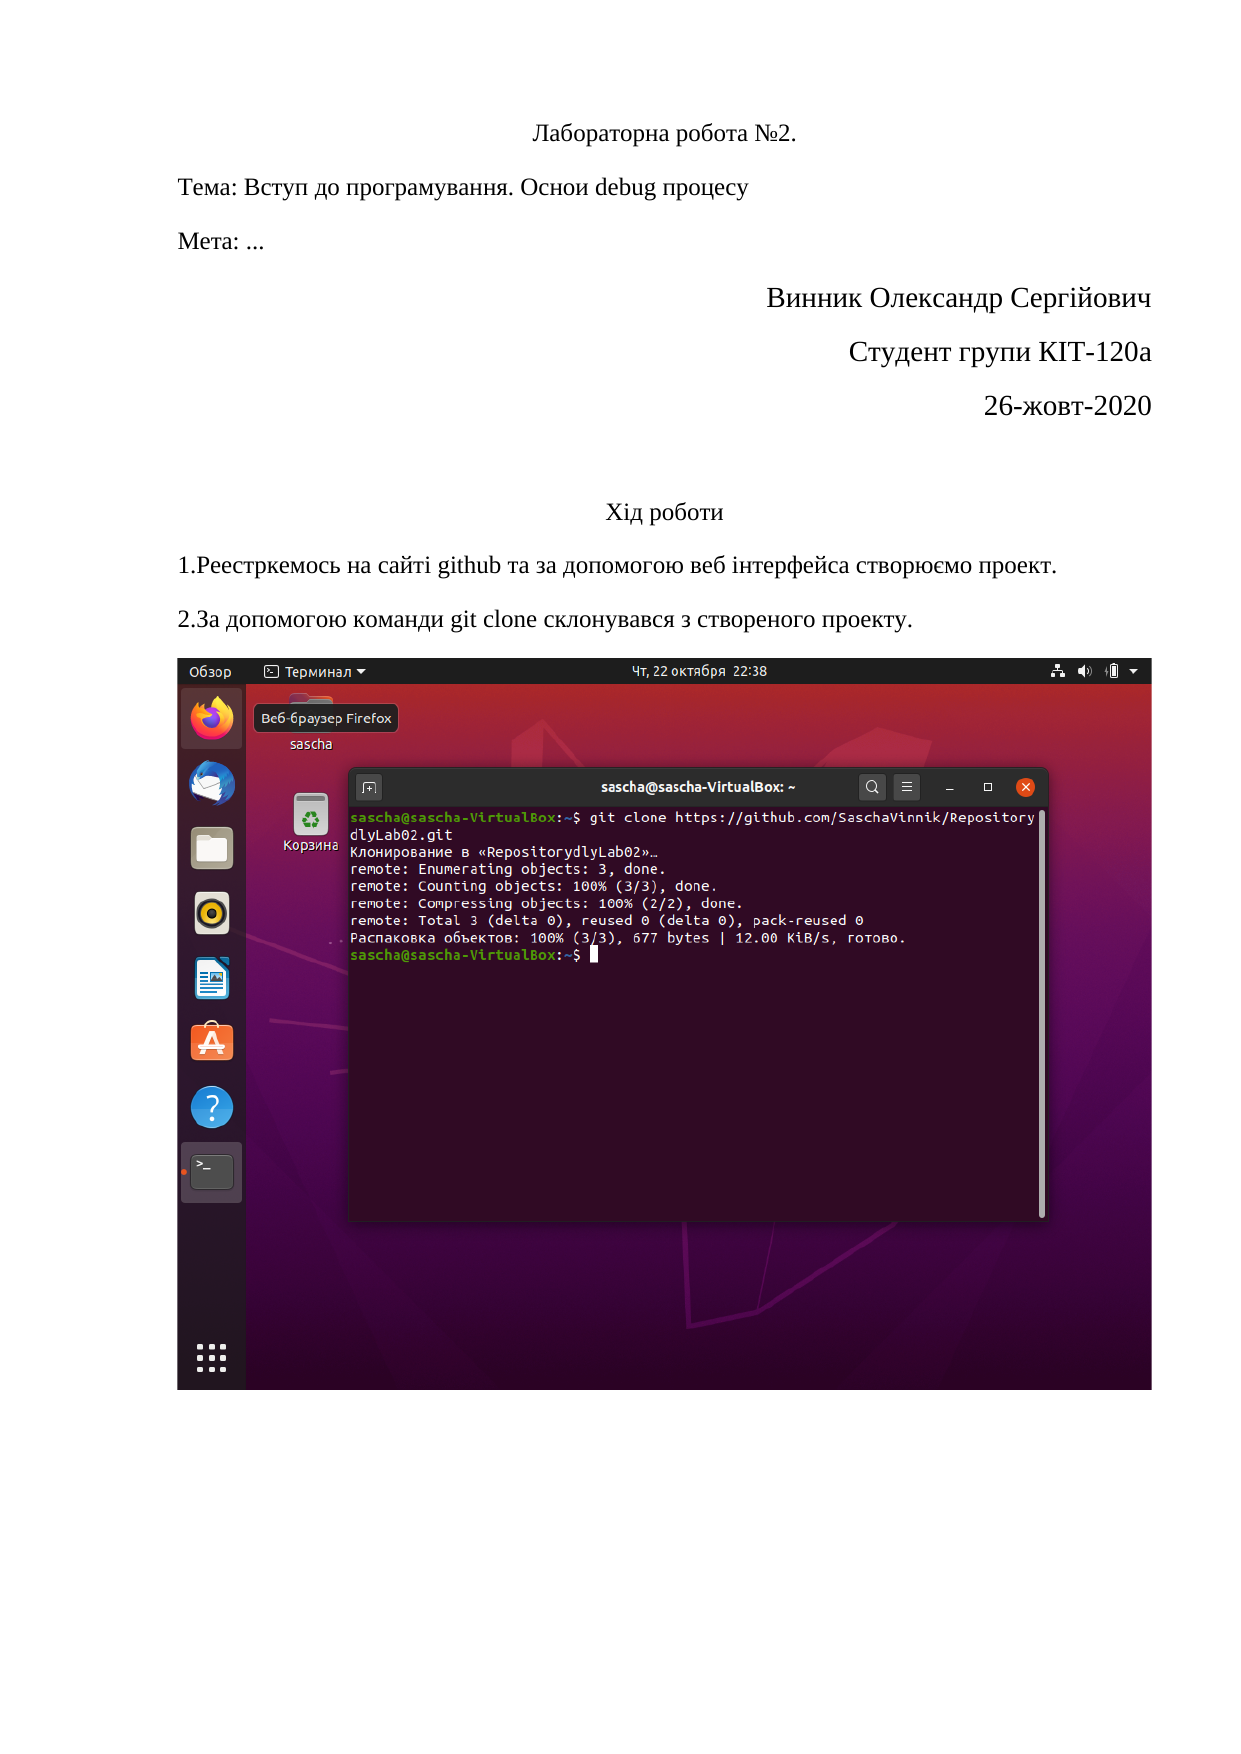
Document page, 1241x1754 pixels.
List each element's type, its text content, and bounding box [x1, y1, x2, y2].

text Студент групи КІТ-120a [177, 334, 1152, 368]
text Мета: ... [177, 226, 1152, 254]
text 1.Реестркемось на сайті github та за допомогою веб інтерфейса створюємо проект. [177, 551, 1152, 579]
text Винник Олександр Сергійович [177, 280, 1152, 313]
text 2.За допомогою команди git clone склонувався з створеного проекту. [177, 604, 1152, 633]
text Тема: Вступ до програмування. Оснои debug процесу [177, 172, 1152, 201]
text 26-жовт-2020 [177, 388, 1152, 422]
picture [177, 658, 1152, 1390]
text Хід роботи [177, 497, 1152, 525]
text Лабораторна робота №2. [177, 118, 1152, 147]
